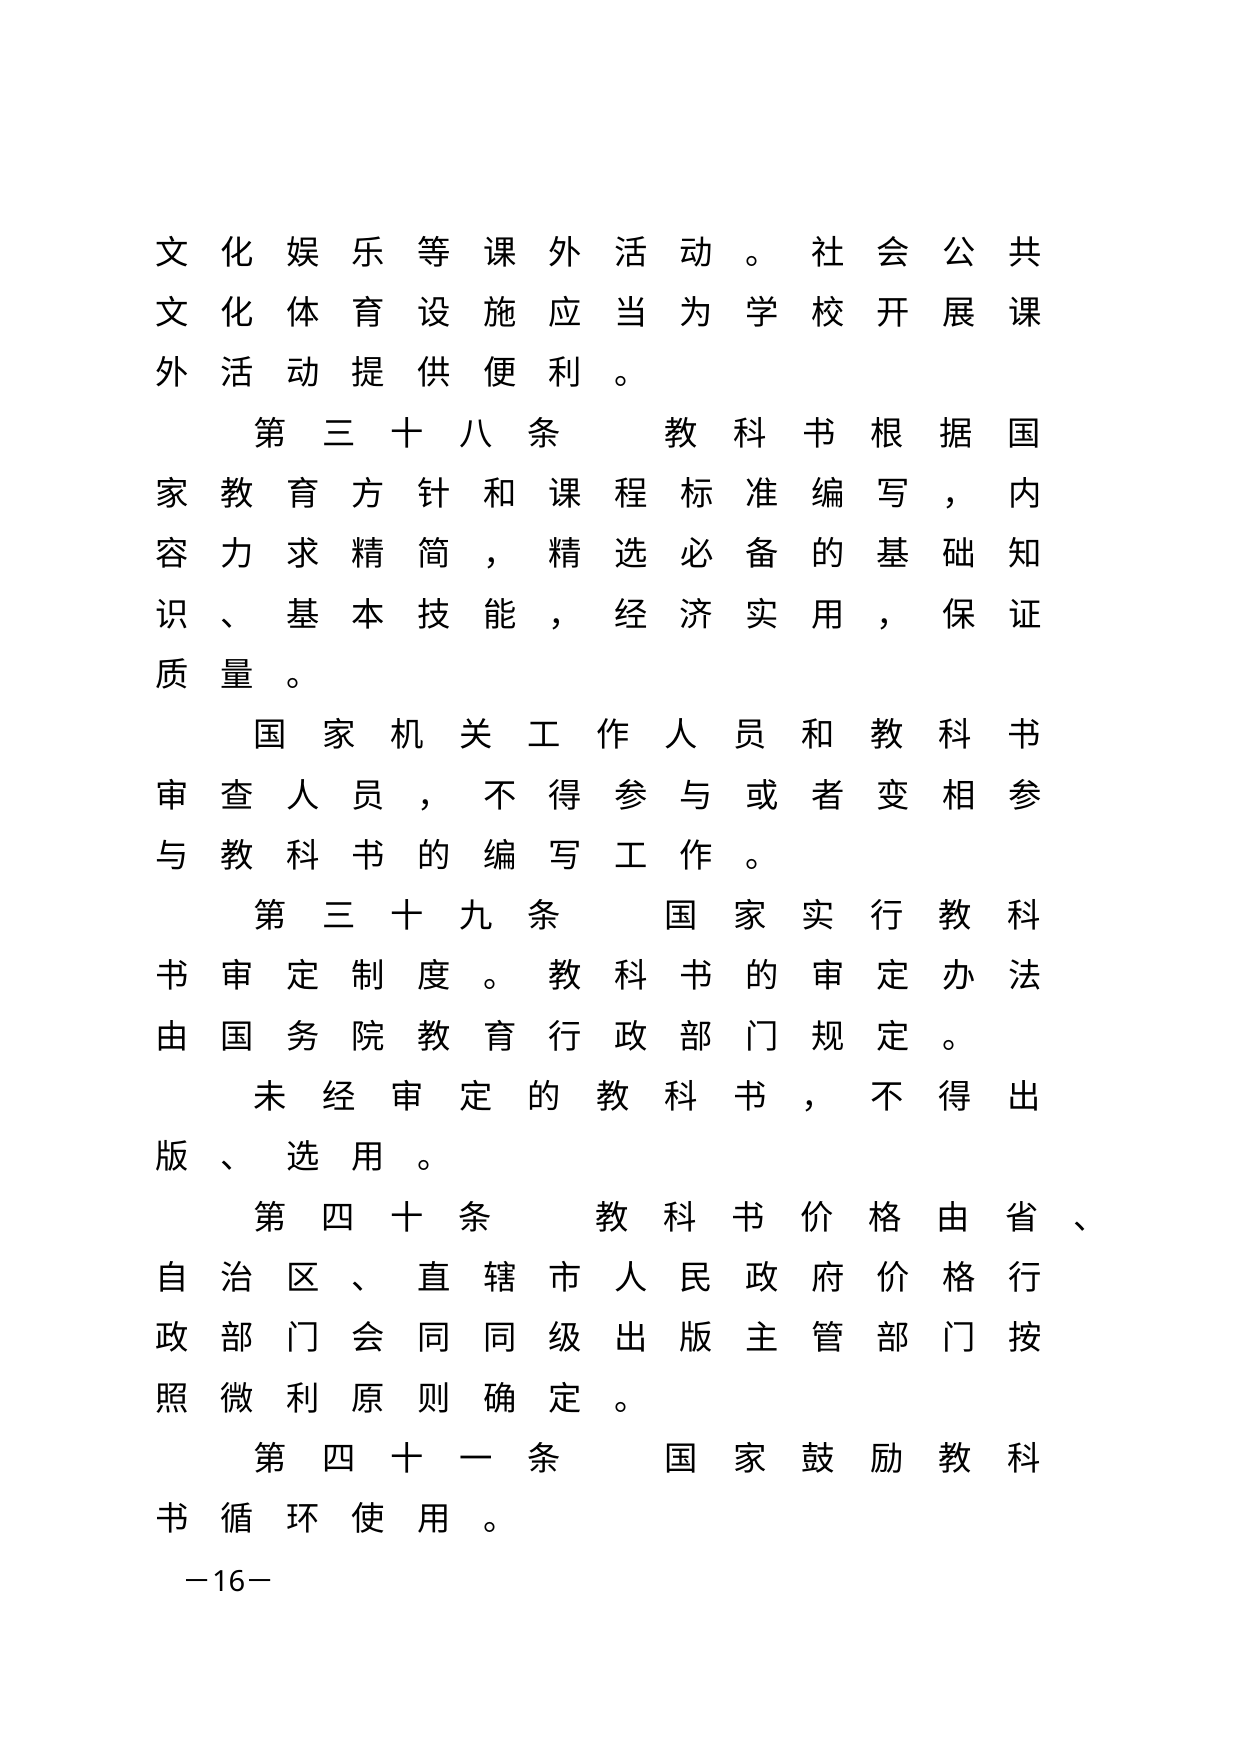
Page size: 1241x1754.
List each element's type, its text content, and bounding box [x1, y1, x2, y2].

text 未经审定的教科书，不得出版、选用。 [155, 1064, 1073, 1184]
text 第三十九条 国家实行教科书审定制度。教科书的审定办法由国务院教育行政部门规定。 [155, 883, 1073, 1064]
text 国家机关工作人员和教科书审查人员，不得参与或者变相参与教科书的编写工作。 [155, 702, 1073, 883]
text 第四十一条 国家鼓励教科书循环使用。 [155, 1426, 1073, 1546]
text 第三十八条 教科书根据国家教育方针和课程标准编写，内容力求精简，精选必备的基础知识、基本技能，经济实用，保证质量。 [155, 400, 1073, 702]
text 第四十条 教科书价格由省、自治区、直辖市人民政府价格行政部门会同同级出版主管部门按照微利原则确定。 [155, 1184, 1073, 1426]
text 第三十七条 学校应当保证学生的课外活动时间，组织开展文化娱乐等课外活动。社会公共文化体育设施应当为学校开展课外活动提供便利。 [155, 219, 1073, 400]
